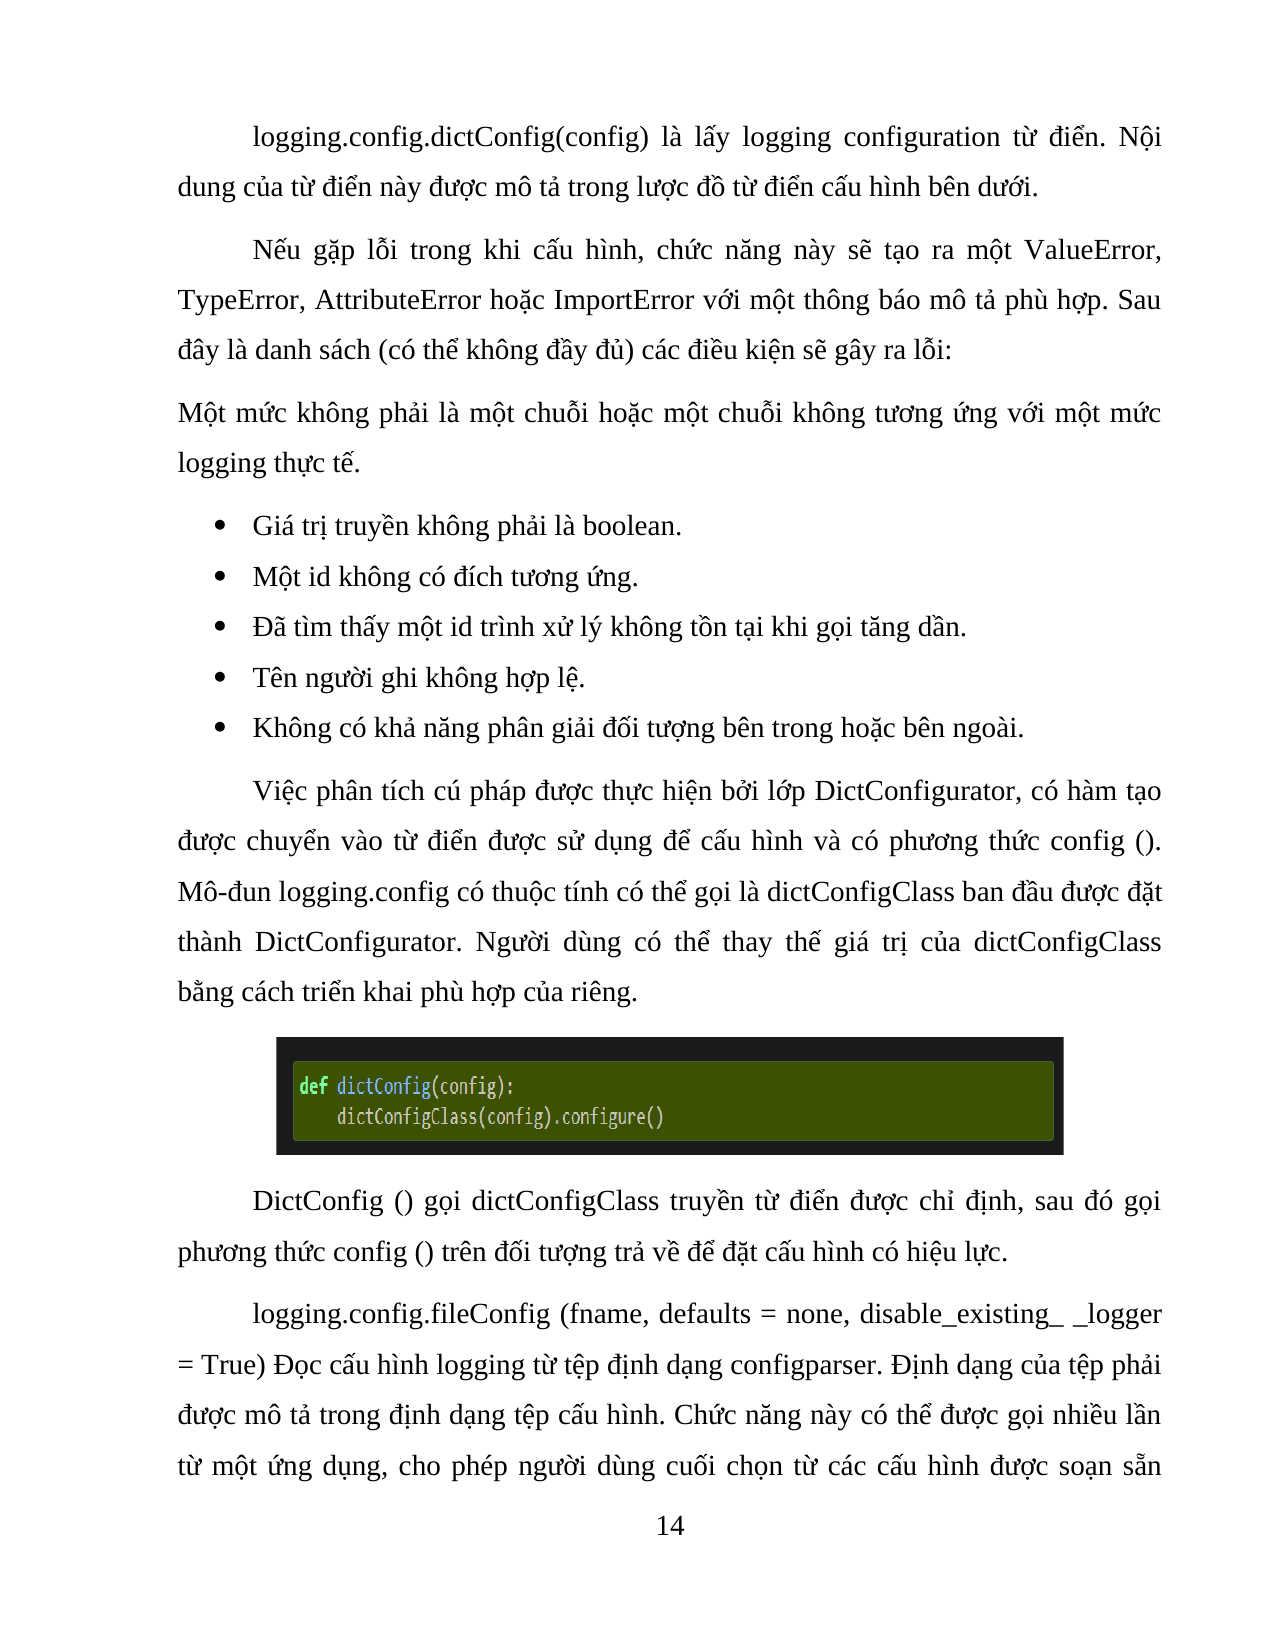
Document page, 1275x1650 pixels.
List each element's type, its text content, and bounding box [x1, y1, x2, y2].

picture [276, 1037, 1064, 1155]
text DictConfig () gọi dictConfigClass truyền từ điển được chỉ định, sau đó gọi phương thức config () trên đối tượng trả về để đặt cấu hình có hiệu lực. [177, 1183, 1163, 1267]
text Việc phân tích cú pháp được thực hiện bởi lớp DictConfigurator, có hàm tạo được chuyển vào từ điển được sử dụng để cấu hình và có phương thức config (). Mô-đun logging.config có thuộc tính có thể gọi là dictConfigClass ban đầu được đặt thành DictConfigurator. Người dùng có thể thay thế giá trị của dictConfigClass bằng cách triển khai phù hợp của riêng. [177, 773, 1163, 1008]
list Không có khả năng phân giải đối tượng bên trong hoặc bên ngoài. [215, 710, 1163, 744]
list Đã tìm thấy một id trình xử lý không tồn tại khi gọi tăng dần. [215, 609, 1163, 643]
list Tên người ghi không hợp lệ. [215, 660, 1163, 693]
list Giá trị truyền không phải là boolean. [215, 508, 1163, 542]
text Nếu gặp lỗi trong khi cấu hình, chức năng này sẽ tạo ra một ValueError, TypeError, AttributeError hoặc ImportError với một thông báo mô tả phù hợp. Sau đây là danh sách (có thể không đầy đủ) các điều kiện sẽ gây ra lỗi: [177, 232, 1163, 366]
text logging.config.dictConfig(config) là lấy logging configuration từ điển. Nội dung của từ điển này được mô tả trong lược đồ từ điển cấu hình bên dưới. [177, 119, 1163, 203]
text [177, 1297, 1163, 1481]
text Một mức không phải là một chuỗi hoặc một chuỗi không tương ứng với một mức logging thực tế. [177, 395, 1163, 479]
list Một id không có đích tương ứng. [215, 559, 1163, 592]
